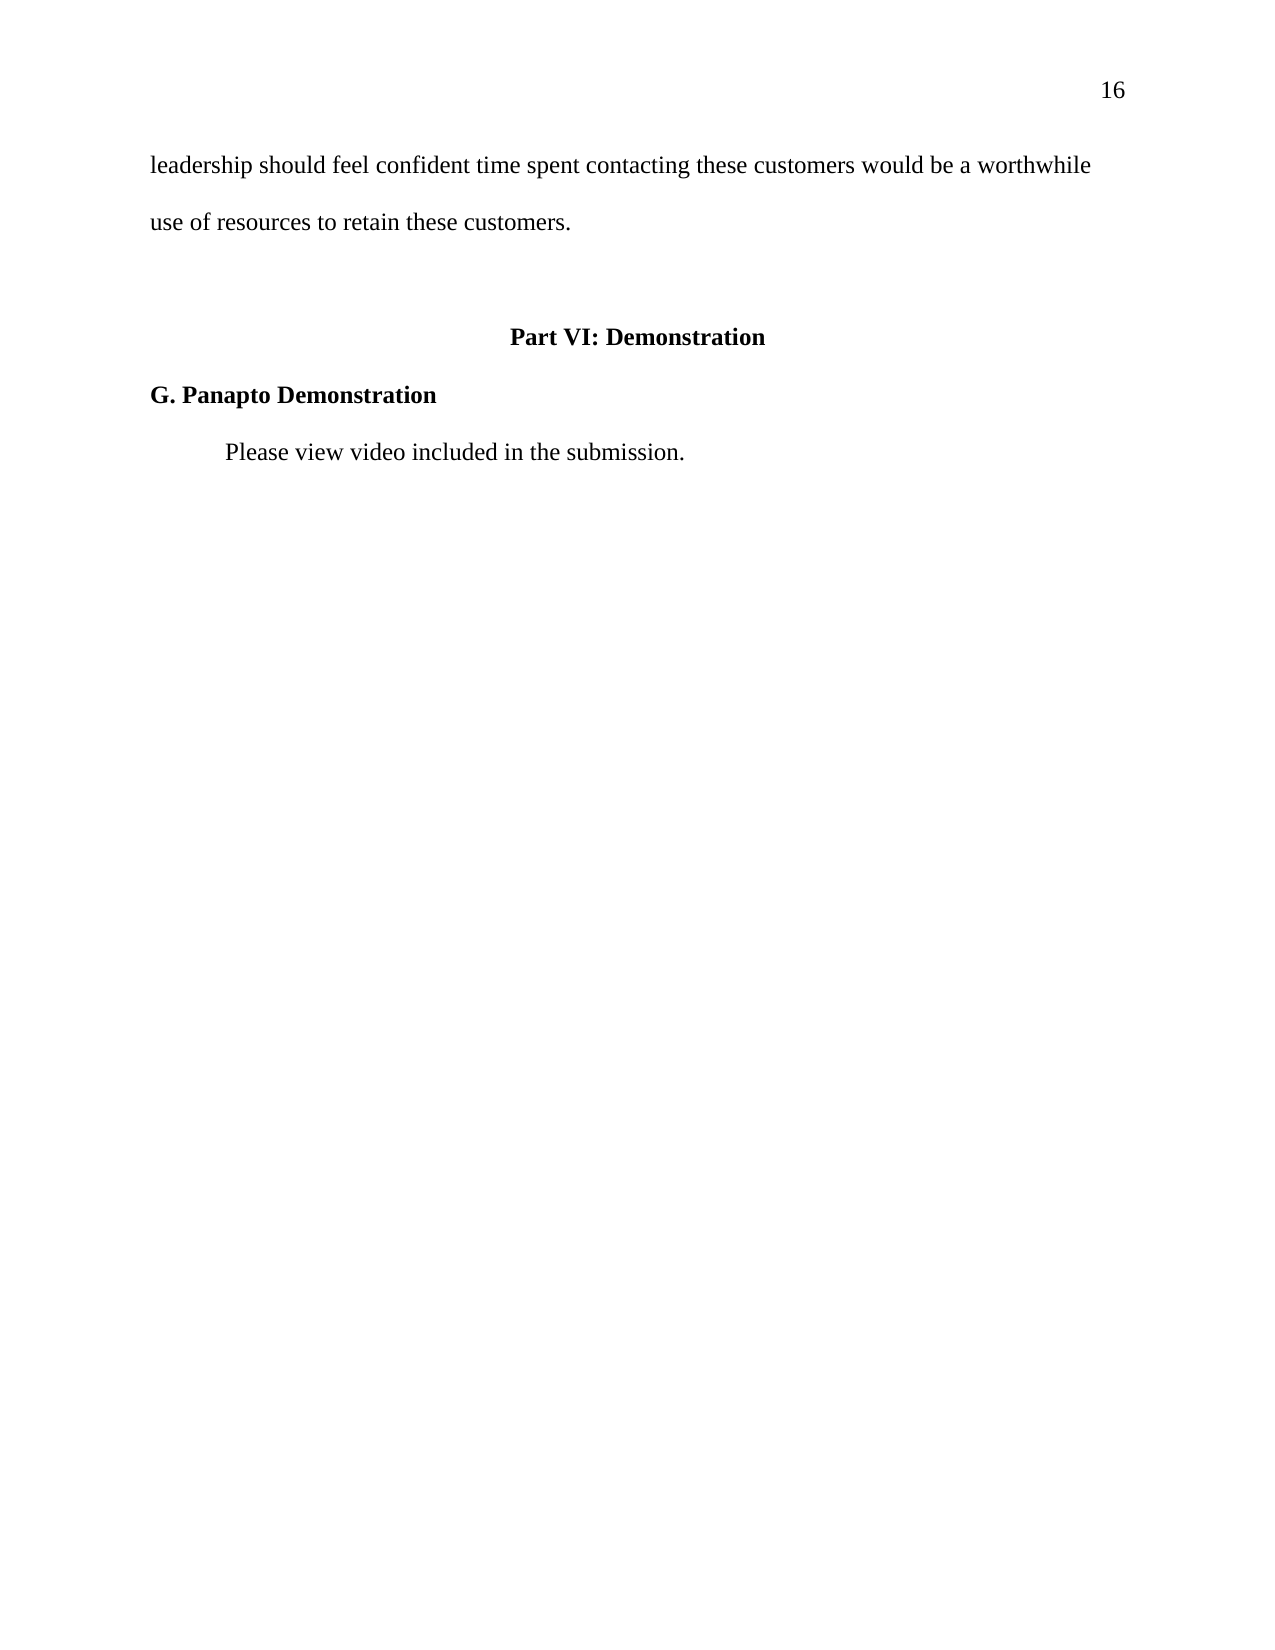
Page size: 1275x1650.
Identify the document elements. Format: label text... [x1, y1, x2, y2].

subtitle G. Panapto Demonstration [150, 380, 1125, 409]
subtitle Part VI: Demonstration [150, 322, 1125, 351]
text Please view video included in the submission. [150, 437, 1125, 466]
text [150, 150, 1125, 236]
